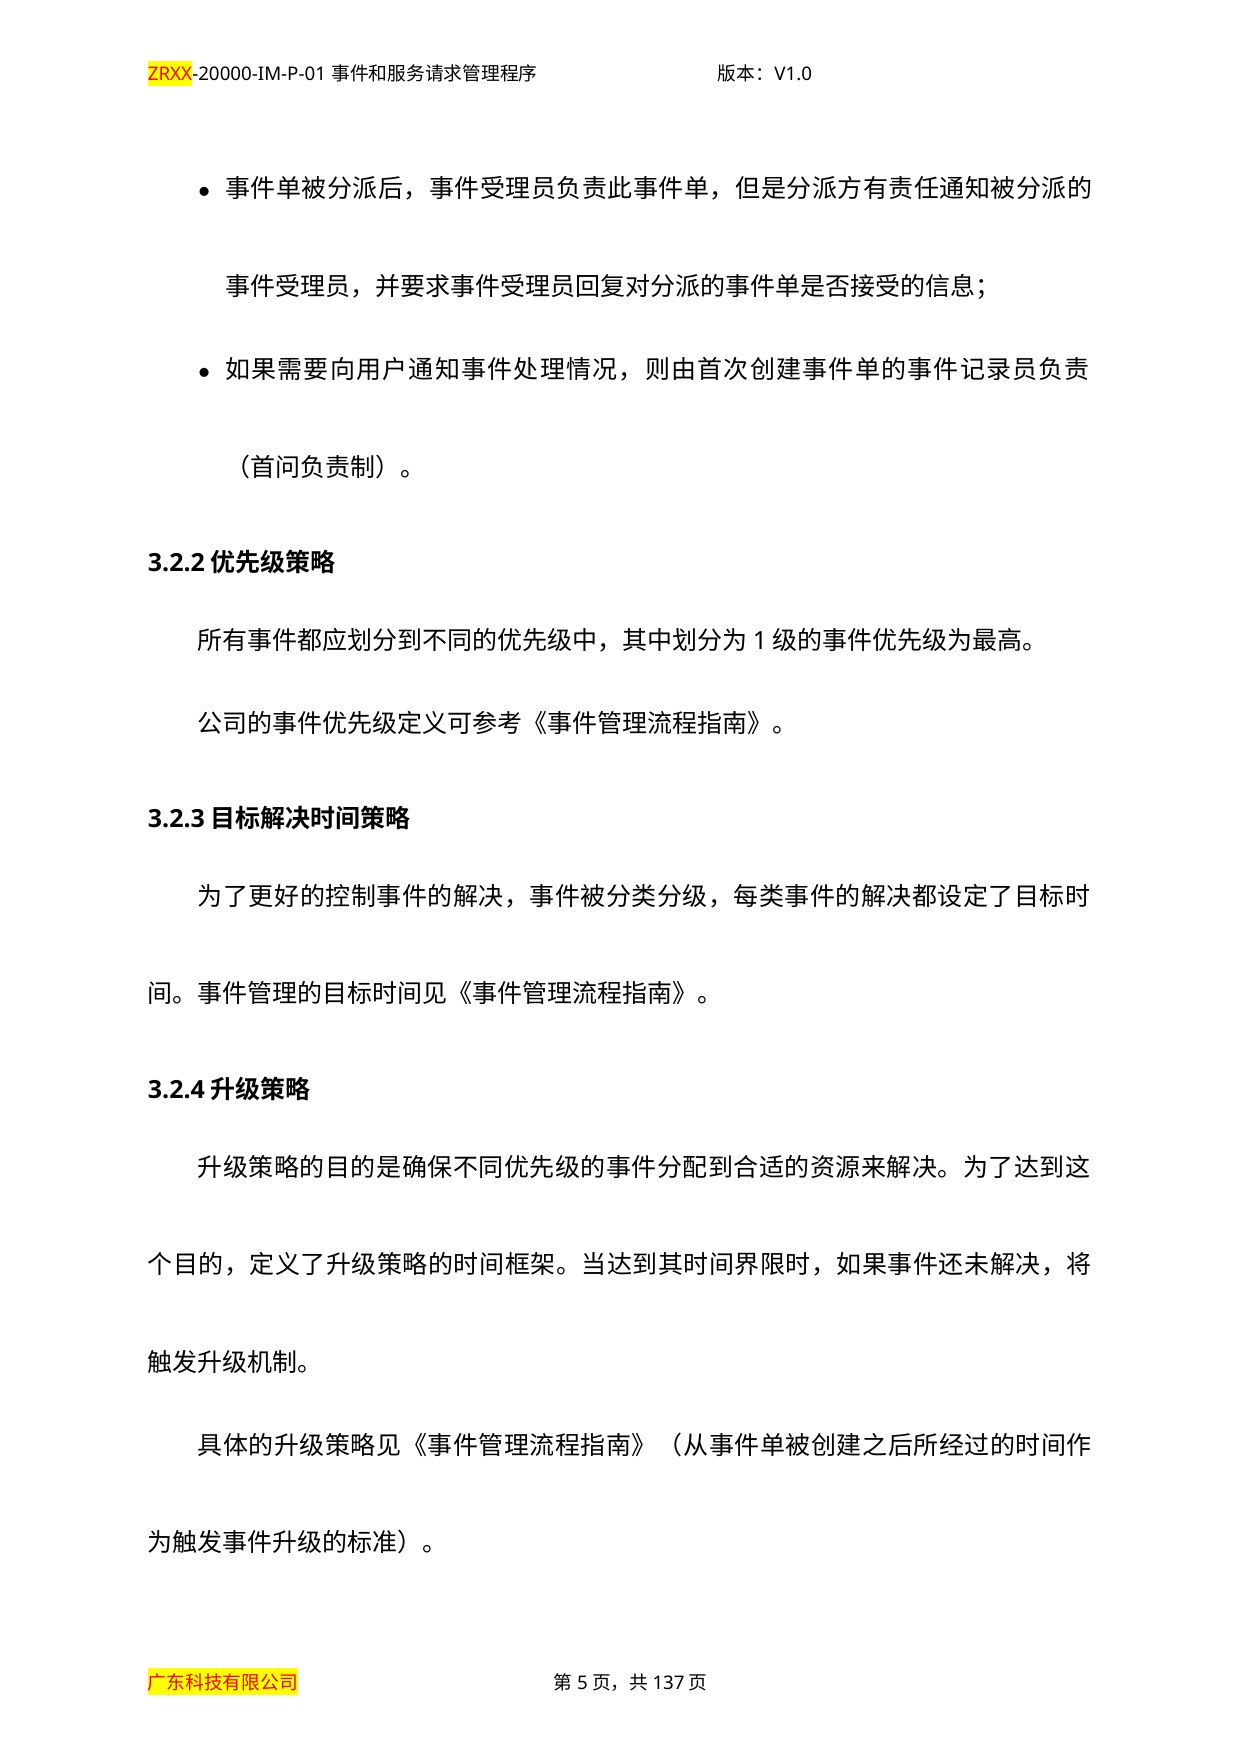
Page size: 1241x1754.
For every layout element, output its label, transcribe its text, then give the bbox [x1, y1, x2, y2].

subtitle 3.2.3目标解决时间策略 [148, 784, 1092, 849]
list 如果需要向用户通知事件处理情况，则由首次创建事件单的事件记录员负责（首问负责制）。 [198, 335, 1092, 498]
text 升级策略的目的是确保不同优先级的事件分配到合适的资源来解决。为了达到这个目的，定义了升级策略的时间框架。当达到其时间界限时，如果事件还未解决，将触发升级机制。 [148, 1133, 1092, 1393]
subtitle 3.2.2优先级策略 [148, 528, 1092, 593]
text 为了更好的控制事件的解决，事件被分类分级，每类事件的解决都设定了目标时间。事件管理的目标时间见《事件管理流程指南》。 [148, 862, 1092, 1024]
subtitle 3.2.4升级策略 [148, 1055, 1092, 1120]
text 具体的升级策略见《事件管理流程指南》（从事件单被创建之后所经过的时间作为触发事件升级的标准）。 [148, 1411, 1092, 1573]
text 所有事件都应划分到不同的优先级中，其中划分为1级的事件优先级为最高。 [148, 606, 1092, 671]
list 事件单被分派后，事件受理员负责此事件单，但是分派方有责任通知被分派的事件受理员，并要求事件受理员回复对分派的事件单是否接受的信息； [198, 154, 1092, 317]
text 公司的事件优先级定义可参考《事件管理流程指南》。 [148, 689, 1092, 754]
